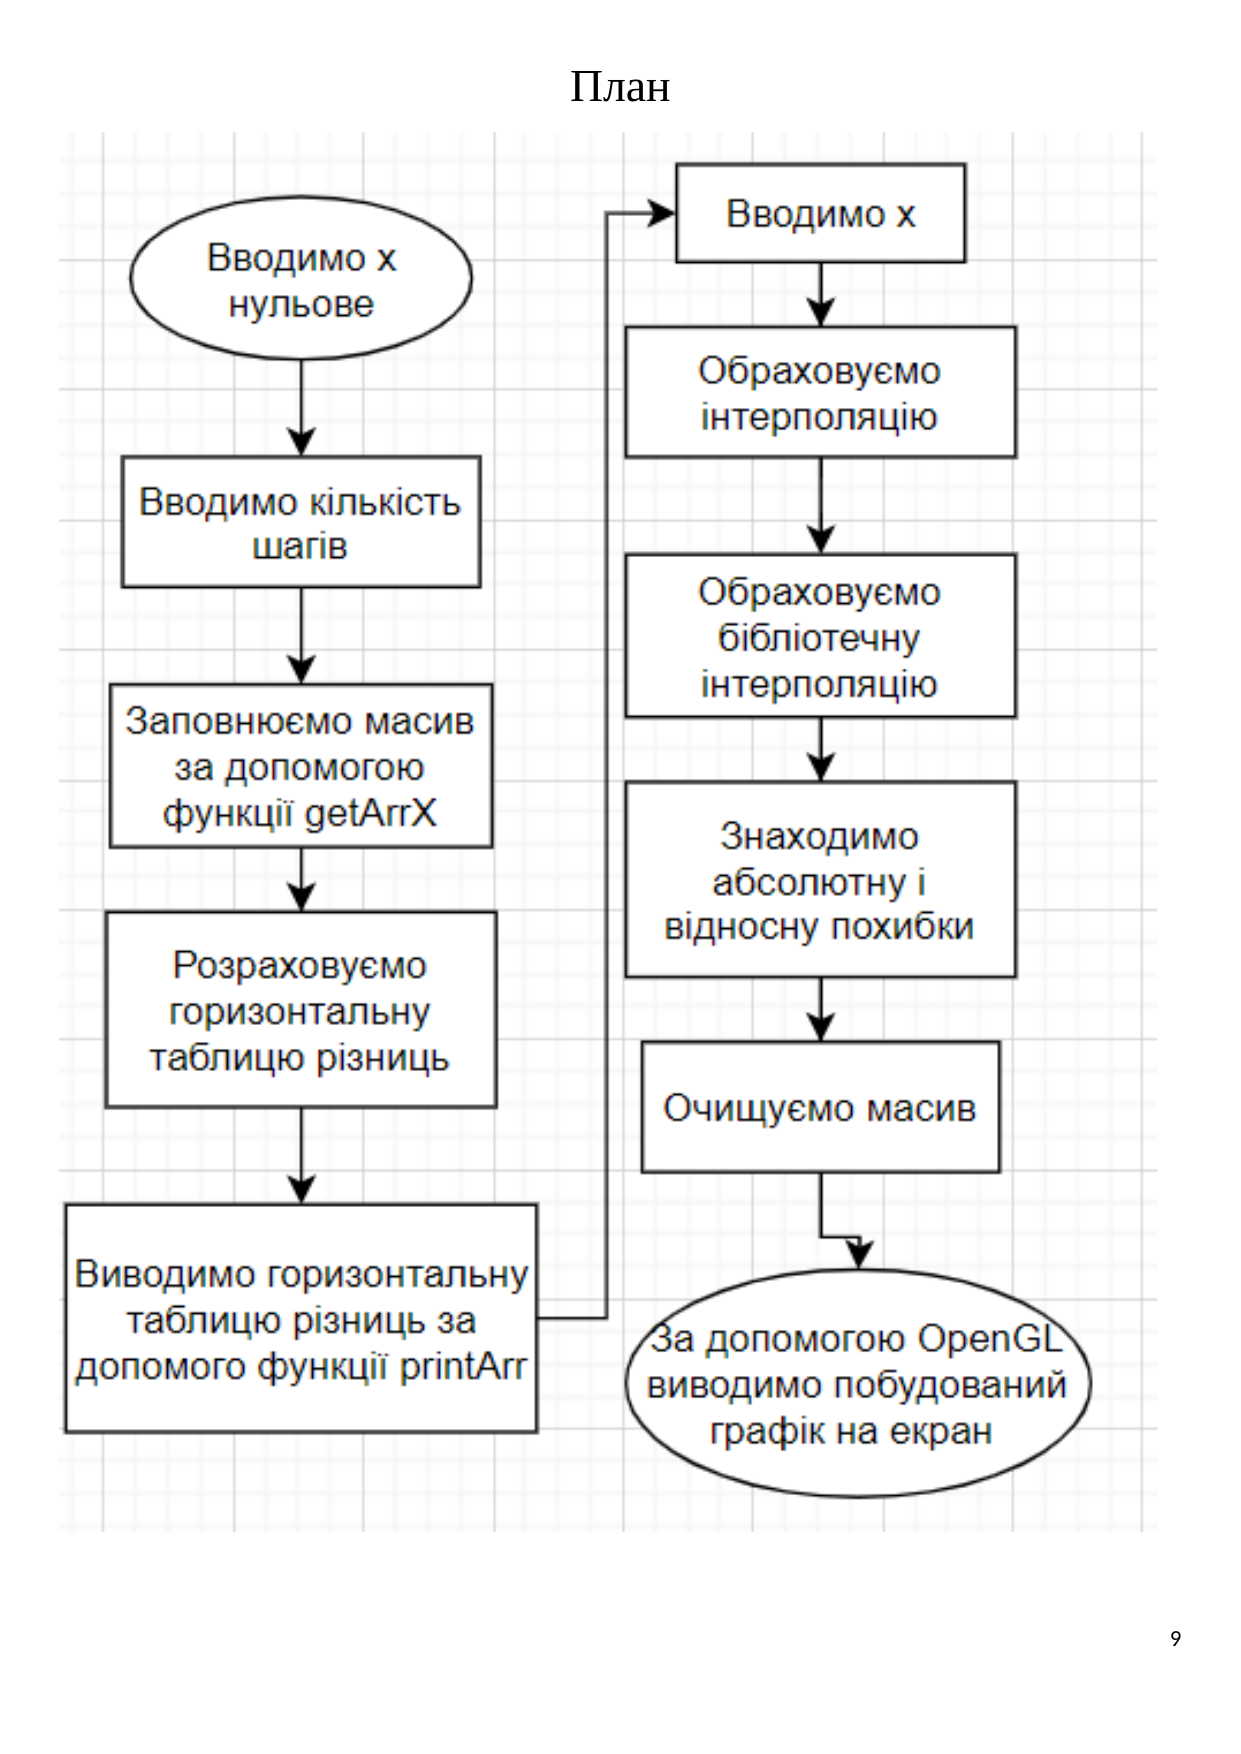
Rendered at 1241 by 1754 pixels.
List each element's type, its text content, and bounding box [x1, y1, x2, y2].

text План [59, 59, 1181, 112]
picture [59, 132, 1158, 1532]
